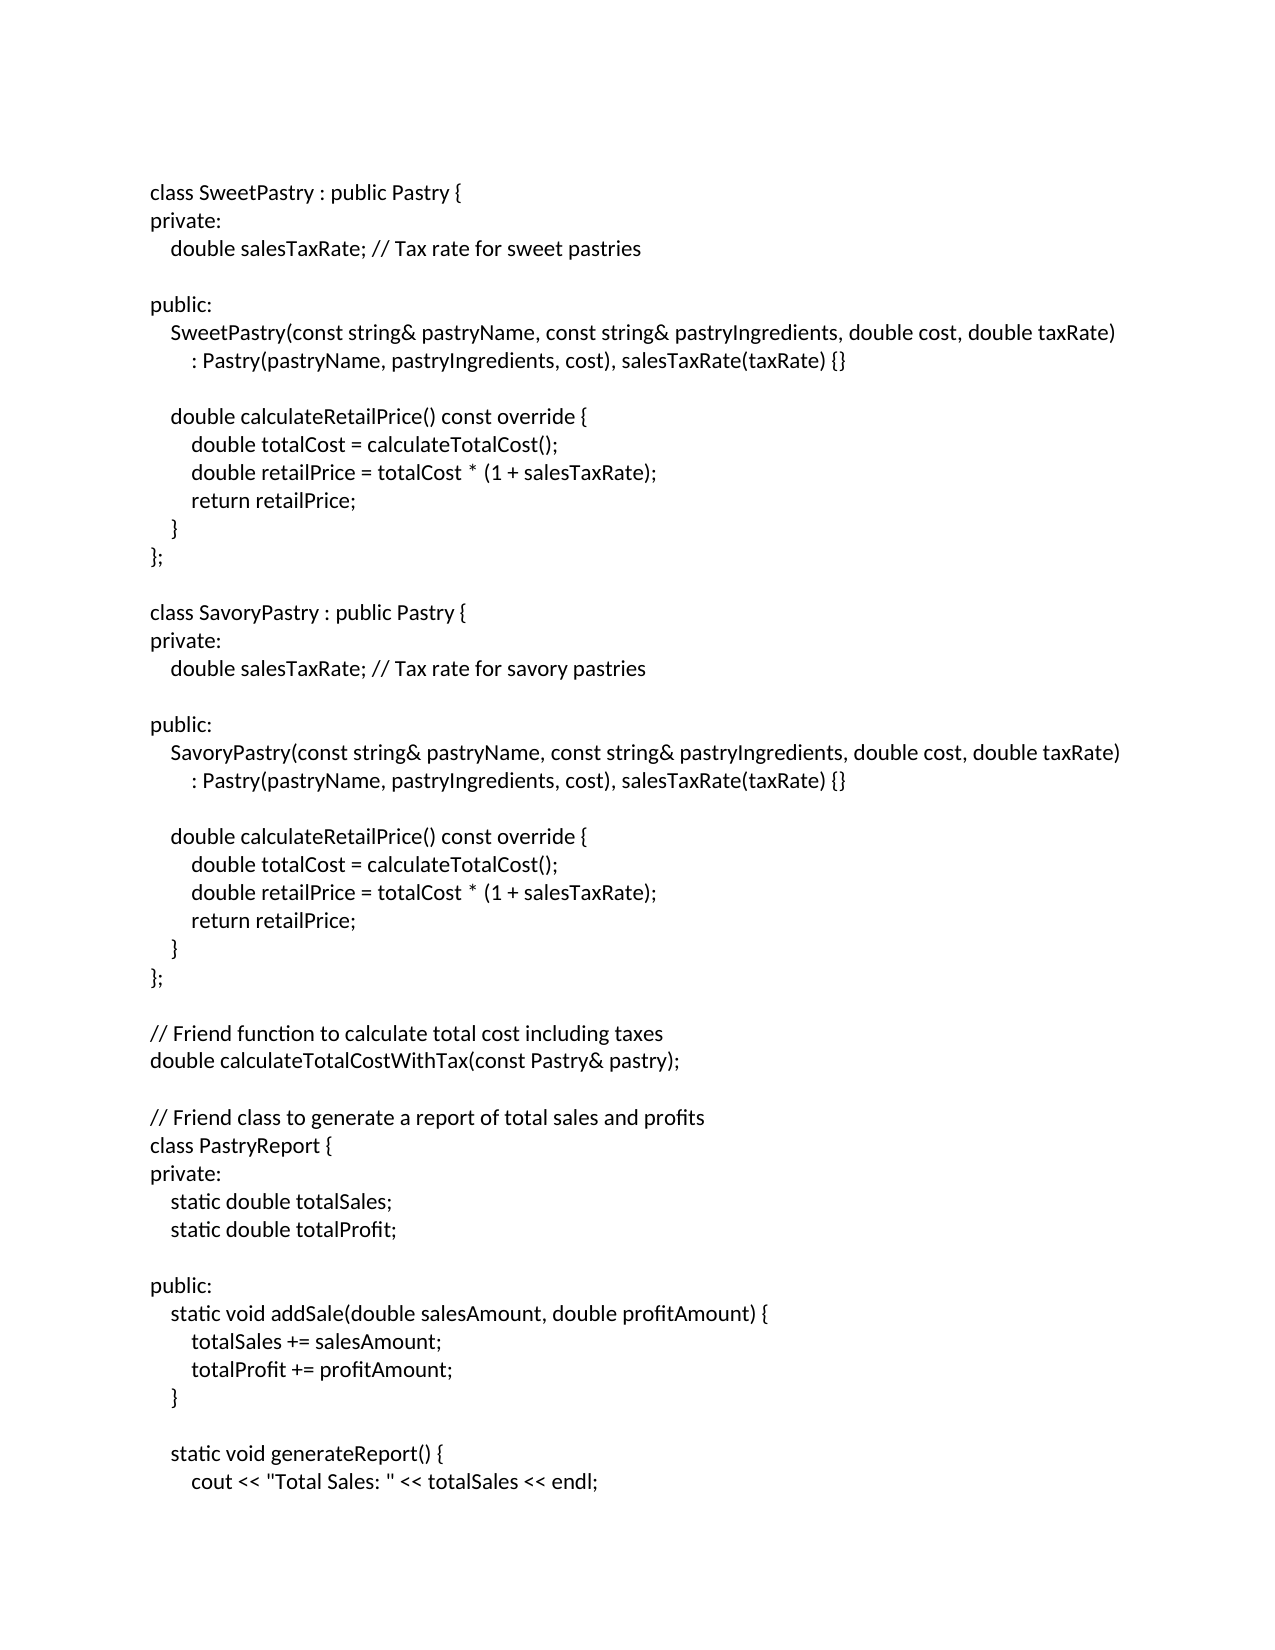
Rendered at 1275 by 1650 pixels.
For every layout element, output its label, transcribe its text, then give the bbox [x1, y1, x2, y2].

text private: [150, 626, 1125, 654]
text totalProfit += profitAmount; [150, 1355, 1125, 1383]
text }; [150, 542, 1125, 570]
text class SavoryPastry : public Pastry { [150, 598, 1125, 626]
text SavoryPastry(const string& pastryName, const string& pastryIngredients, double cost, double taxRate) [150, 738, 1125, 766]
text double retailPrice = totalCost * (1 + salesTaxRate); [150, 458, 1125, 486]
text // Friend function to calculate total cost including taxes [150, 1019, 1125, 1047]
text private: [150, 1159, 1125, 1187]
text totalSales += salesAmount; [150, 1327, 1125, 1355]
text : Pastry(pastryName, pastryIngredients, cost), salesTaxRate(taxRate) {} [150, 346, 1125, 374]
text // Friend class to generate a report of total sales and profits [150, 1103, 1125, 1131]
text } [150, 514, 1125, 542]
text double totalCost = calculateTotalCost(); [150, 430, 1125, 458]
text static void generateReport() { [150, 1439, 1125, 1467]
text static double totalSales; [150, 1187, 1125, 1215]
text double calculateRetailPrice() const override { [150, 822, 1125, 851]
text double totalCost = calculateTotalCost(); [150, 851, 1125, 878]
text double salesTaxRate; // Tax rate for savory pastries [150, 654, 1125, 682]
text return retailPrice; [150, 907, 1125, 934]
text static void addSale(double salesAmount, double profitAmount) { [150, 1299, 1125, 1327]
text cout << "Total Sales: " << totalSales << endl; [150, 1467, 1125, 1495]
text double calculateTotalCostWithTax(const Pastry& pastry); [150, 1047, 1125, 1075]
text static double totalProfit; [150, 1215, 1125, 1243]
text } [150, 934, 1125, 963]
text class PastryReport { [150, 1131, 1125, 1159]
text private: [150, 206, 1125, 234]
text class SweetPastry : public Pastry { [150, 178, 1125, 206]
text }; [150, 963, 1125, 991]
text return retailPrice; [150, 486, 1125, 514]
text double retailPrice = totalCost * (1 + salesTaxRate); [150, 878, 1125, 907]
text double salesTaxRate; // Tax rate for sweet pastries [150, 234, 1125, 262]
text double calculateRetailPrice() const override { [150, 402, 1125, 430]
text : Pastry(pastryName, pastryIngredients, cost), salesTaxRate(taxRate) {} [150, 766, 1125, 794]
text public: [150, 290, 1125, 318]
text public: [150, 710, 1125, 738]
text public: [150, 1271, 1125, 1299]
text } [150, 1383, 1125, 1411]
text SweetPastry(const string& pastryName, const string& pastryIngredients, double cost, double taxRate) [150, 318, 1125, 346]
